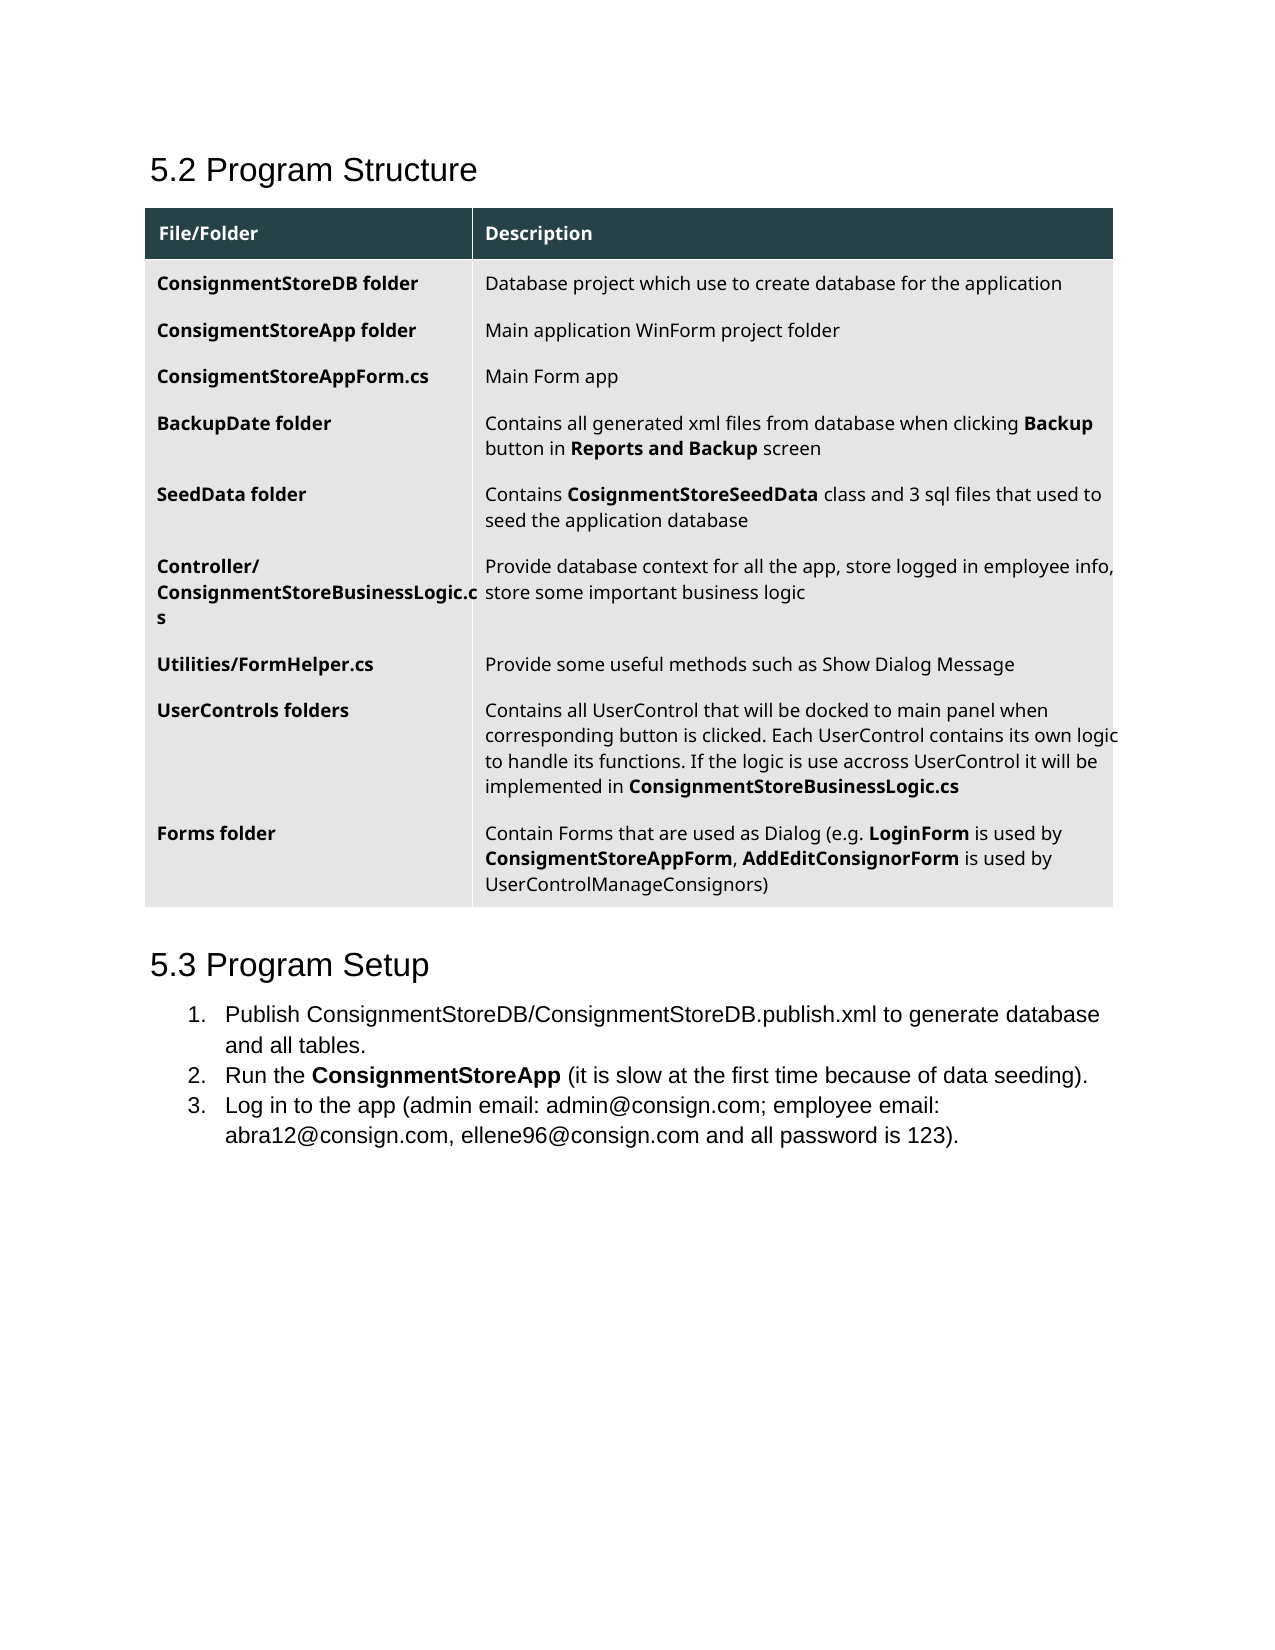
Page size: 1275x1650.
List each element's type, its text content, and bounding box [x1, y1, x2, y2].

subtitle 5.2 Program Structure [150, 150, 1125, 188]
table_cell Contain Forms that are used as Dialog (e.g. LoginForm is used by ConsigmentStoreAppForm, AddEditConsignorForm is used by UserControlManageConsignors) [473, 810, 1113, 907]
list Run the ConsignmentStoreApp (it is slow at the first time because of data seeding). [187, 1062, 1125, 1088]
table_cell Provide database context for all the app, store logged in employee info, store some important business logic [473, 543, 1113, 641]
table_cell UserControls folders [145, 687, 472, 810]
table_cell Main application WinForm project folder [473, 307, 1113, 353]
table_cell Controller/ ConsignmentStoreBusinessLogic.cs [145, 543, 472, 641]
table_cell SeedData folder [145, 471, 472, 543]
table_cell Main Form app [473, 353, 1113, 399]
table_cell ConsignmentStoreDB folder [145, 260, 472, 307]
table_cell Utilities/FormHelper.cs [145, 641, 472, 687]
table_header File/Folder [145, 208, 472, 259]
table_cell Contains CosignmentStoreSeedData class and 3 sql files that used to seed the application database [473, 471, 1113, 543]
table_cell Provide some useful methods such as Show Dialog Message [473, 641, 1113, 687]
table_cell Database project which use to create database for the application [473, 260, 1113, 307]
table_cell ConsigmentStoreAppForm.cs [145, 353, 472, 399]
table_cell Forms folder [145, 810, 472, 907]
table_cell Contains all UserControl that will be docked to main panel when corresponding button is clicked. Each UserControl contains its own logic to handle its functions. If the logic is use accross UserControl it will be implemented in ConsignmentStoreBusinessLogic.cs [473, 687, 1113, 810]
table_cell BackupDate folder [145, 399, 472, 471]
list Log in to the app (admin email: admin@consign.com; employee email: abra12@consign.com, ellene96@consign.com and all password is 123). [187, 1092, 1125, 1148]
table_cell Contains all generated xml files from database when clicking Backup button in Reports and Backup screen [473, 399, 1113, 471]
subtitle 5.3 Program Setup [150, 945, 1125, 983]
list Publish ConsignmentStoreDB/ConsignmentStoreDB.publish.xml to generate database and all tables. [187, 1001, 1125, 1058]
table_cell ConsigmentStoreApp folder [145, 307, 472, 353]
table_header Description [473, 208, 1113, 259]
